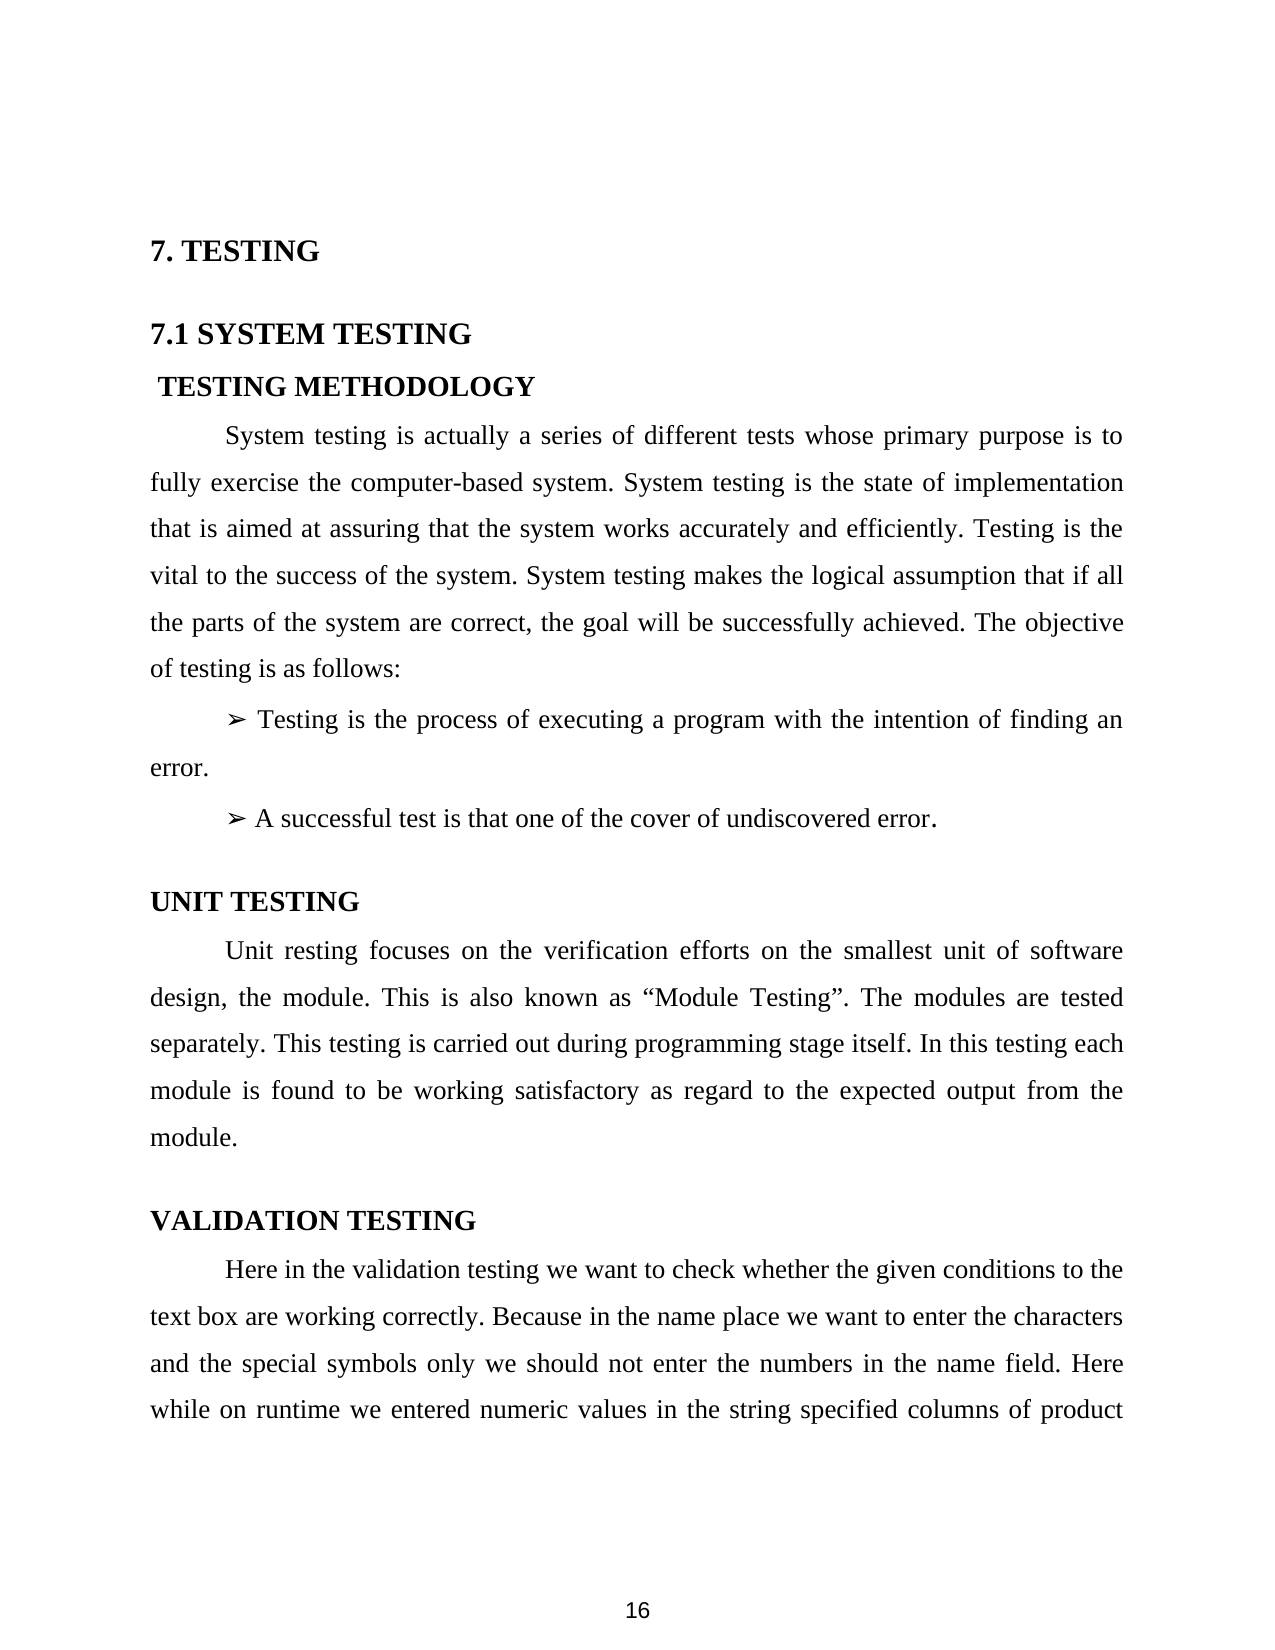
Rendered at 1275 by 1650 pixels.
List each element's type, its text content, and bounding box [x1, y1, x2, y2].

text 7. TESTING [150, 232, 1125, 268]
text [150, 1253, 1125, 1424]
text ➢ A successful test is that one of the cover of undiscovered error. [150, 798, 1125, 835]
text VALIDATION TESTING [150, 1203, 1125, 1237]
text UNIT TESTING [150, 884, 1125, 917]
text Unit resting focuses on the verification efforts on the smallest unit of software design, the module. This is also known as “Module Testing”. The modules are tested separately. This testing is carried out during programming stage itself. In this testing each module is found to be working satisfactory as regard to the expected output from the module. [150, 934, 1125, 1152]
text TESTING METHODOLOGY [150, 369, 1125, 402]
text ➢ Testing is the process of executing a program with the intention of finding an error. [150, 699, 1125, 783]
text 7.1 SYSTEM TESTING [150, 315, 1125, 351]
text System testing is actually a series of different tests whose primary purpose is to fully exercise the computer-based system. System testing is the state of implementation that is aimed at assuring that the system works accurately and efficiently. Testing is the vital to the success of the system. System testing makes the logical assumption that if all the parts of the system are correct, the goal will be successfully achieved. The objective of testing is as follows: [150, 419, 1125, 684]
